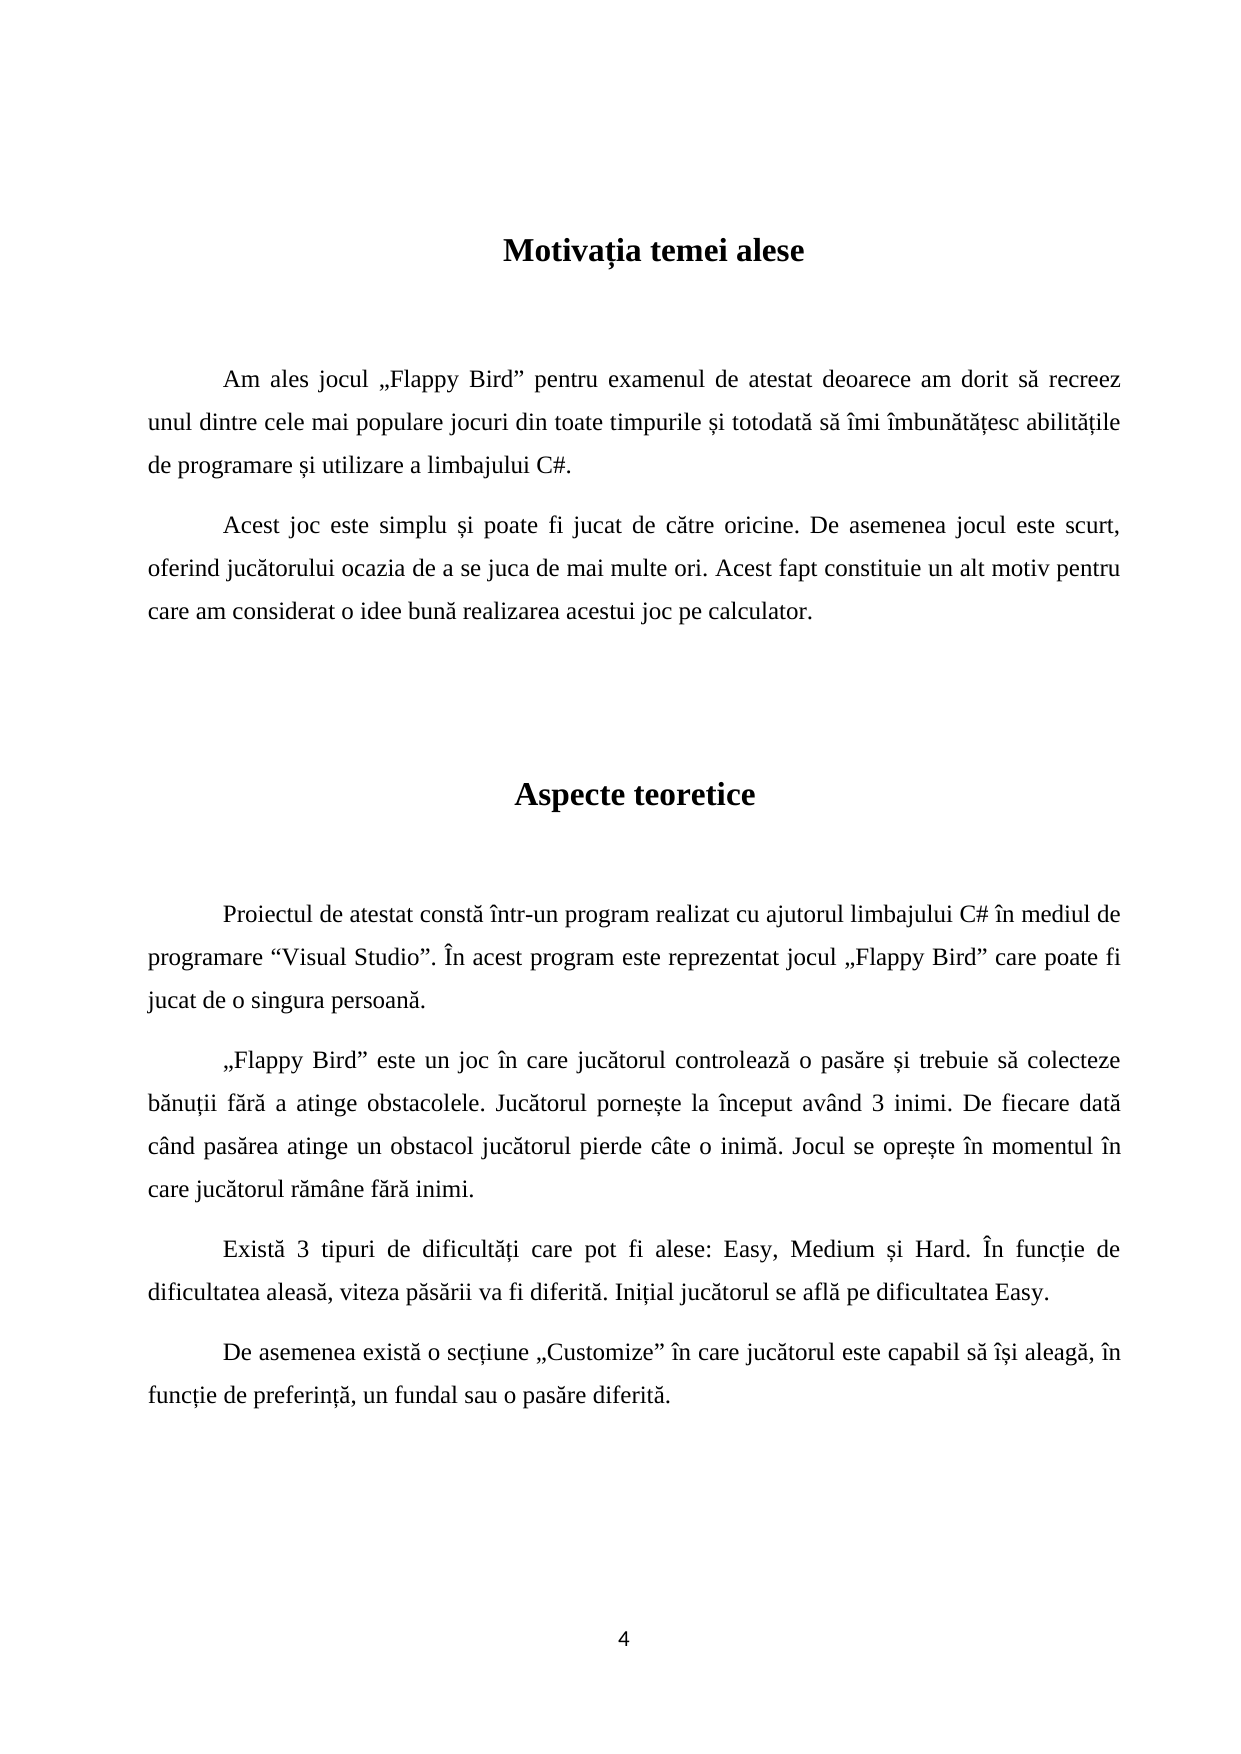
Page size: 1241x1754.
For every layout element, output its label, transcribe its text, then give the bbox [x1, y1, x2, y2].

text Acest joc este simplu și poate fi jucat de către oricine. De asemenea jocul este scurt, oferind jucătorului ocazia de a se juca de mai multe ori. Acest fapt constituie un alt motiv pentru care am considerat o idee bună realizarea acestui joc pe calculator. [148, 510, 1122, 625]
text „Flappy Bird” este un joc în care jucătorul controlează o pasăre și trebuie să colecteze bănuții fără a atinge obstacolele. Jucătorul pornește la început având 3 inimi. De fiecare dată când pasărea atinge un obstacol jucătorul pierde câte o inimă. Jocul se oprește în momentul în care jucătorul rămâne fără inimi. [148, 1045, 1122, 1203]
text Aspecte teoretice [148, 774, 1122, 812]
text Există 3 tipuri de dificultăți care pot fi alese: Easy, Medium și Hard. În funcție de dificultatea aleasă, viteza păsării va fi diferită. Inițial jucătorul se află pe dificultatea Easy. [148, 1234, 1122, 1306]
text Proiectul de atestat constă într-un program realizat cu ajutorul limbajului C# în mediul de programare “Visual Studio”. În acest program este reprezentat jocul „Flappy Bird” care poate fi jucat de o singura persoană. [148, 899, 1122, 1014]
text De asemenea există o secțiune „Customize” în care jucătorul este capabil să își aleagă, în funcție de preferință, un fundal sau o pasăre diferită. [148, 1337, 1122, 1409]
text Motivația temei alese [185, 230, 1122, 268]
text Am ales jocul „Flappy Bird” pentru examenul de atestat deoarece am dorit să recreez unul dintre cele mai populare jocuri din toate timpurile și totodată să îmi îmbunătățesc abilitățile de programare și utilizare a limbajului C#. [148, 364, 1122, 479]
